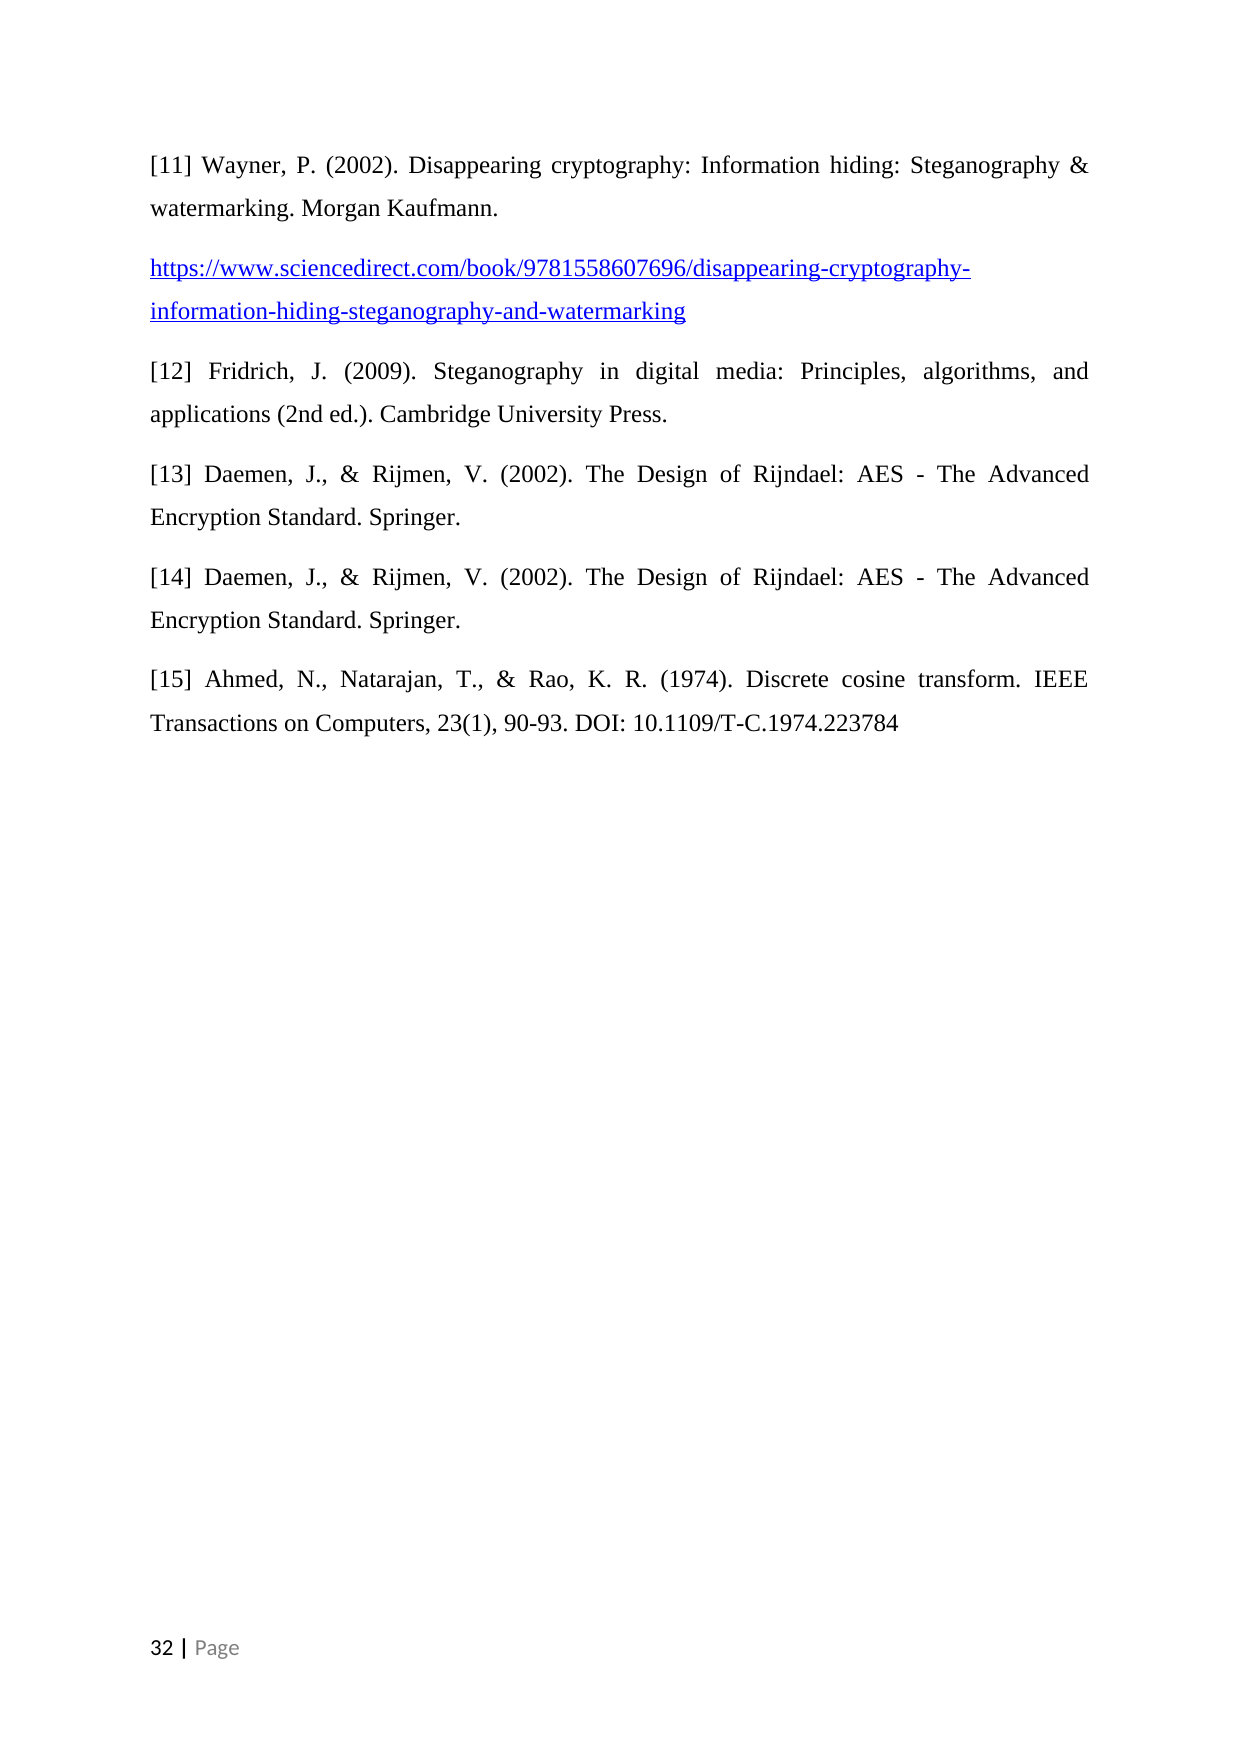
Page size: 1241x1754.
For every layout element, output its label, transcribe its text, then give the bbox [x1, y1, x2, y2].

text [15] Ahmed, N., Natarajan, T., & Rao, K. R. (1974). Discrete cosine transform. IEEE Transactions on Computers, 23(1), 90-93. DOI: 10.1109/T-C.1974.223784 [150, 664, 1090, 736]
text https://www.sciencedirect.com/book/9781558607696/disappearing-cryptography-information-hiding-steganography-and-watermarking [150, 253, 1090, 325]
text [11] Wayner, P. (2002). Disappearing cryptography: Information hiding: Steganography & watermarking. Morgan Kaufmann. [150, 150, 1090, 222]
text [13] Daemen, J., & Rijmen, V. (2002). The Design of Rijndael: AES - The Advanced Encryption Standard. Springer. [150, 459, 1090, 531]
text [12] Fridrich, J. (2009). Steganography in digital media: Principles, algorithms, and applications (2nd ed.). Cambridge University Press. [150, 356, 1090, 428]
text [14] Daemen, J., & Rijmen, V. (2002). The Design of Rijndael: AES - The Advanced Encryption Standard. Springer. [150, 562, 1090, 633]
